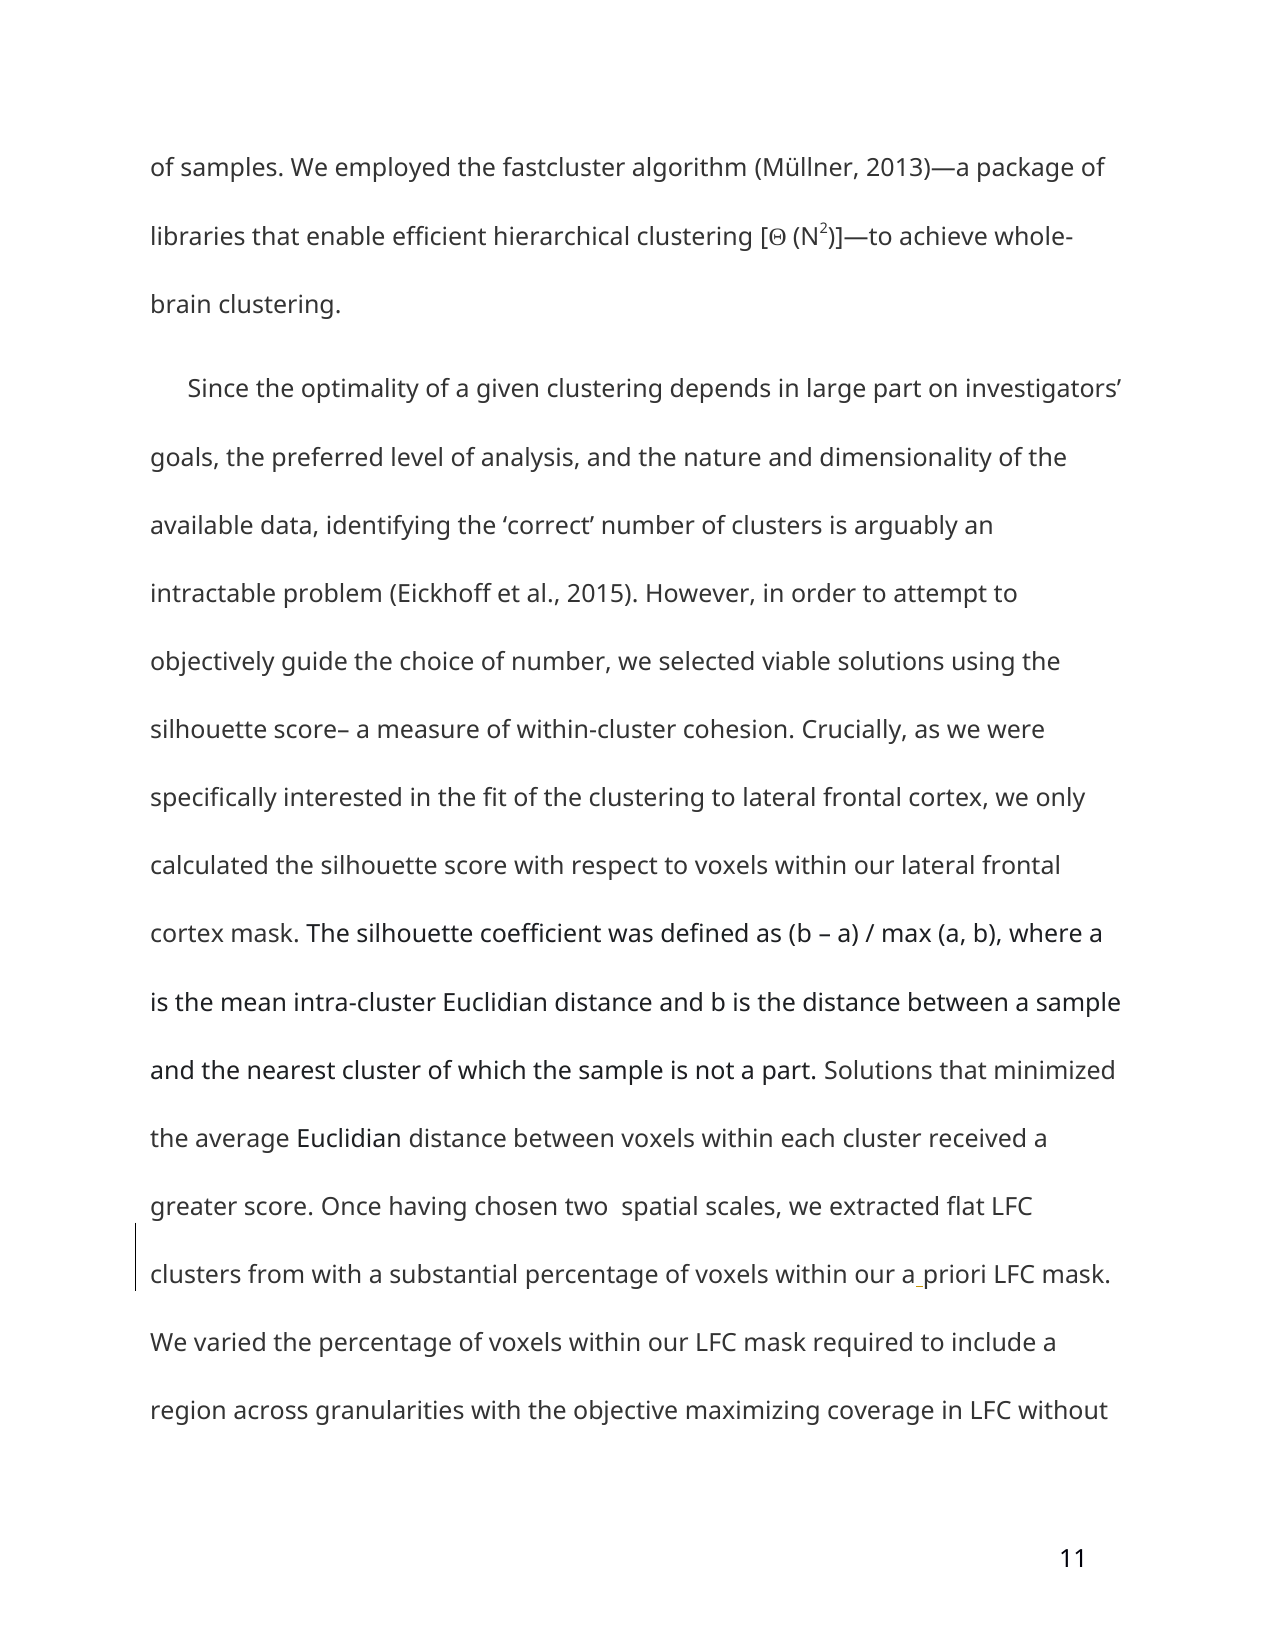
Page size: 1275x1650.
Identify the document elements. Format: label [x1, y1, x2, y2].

text [150, 371, 1125, 1427]
text [150, 150, 1125, 320]
